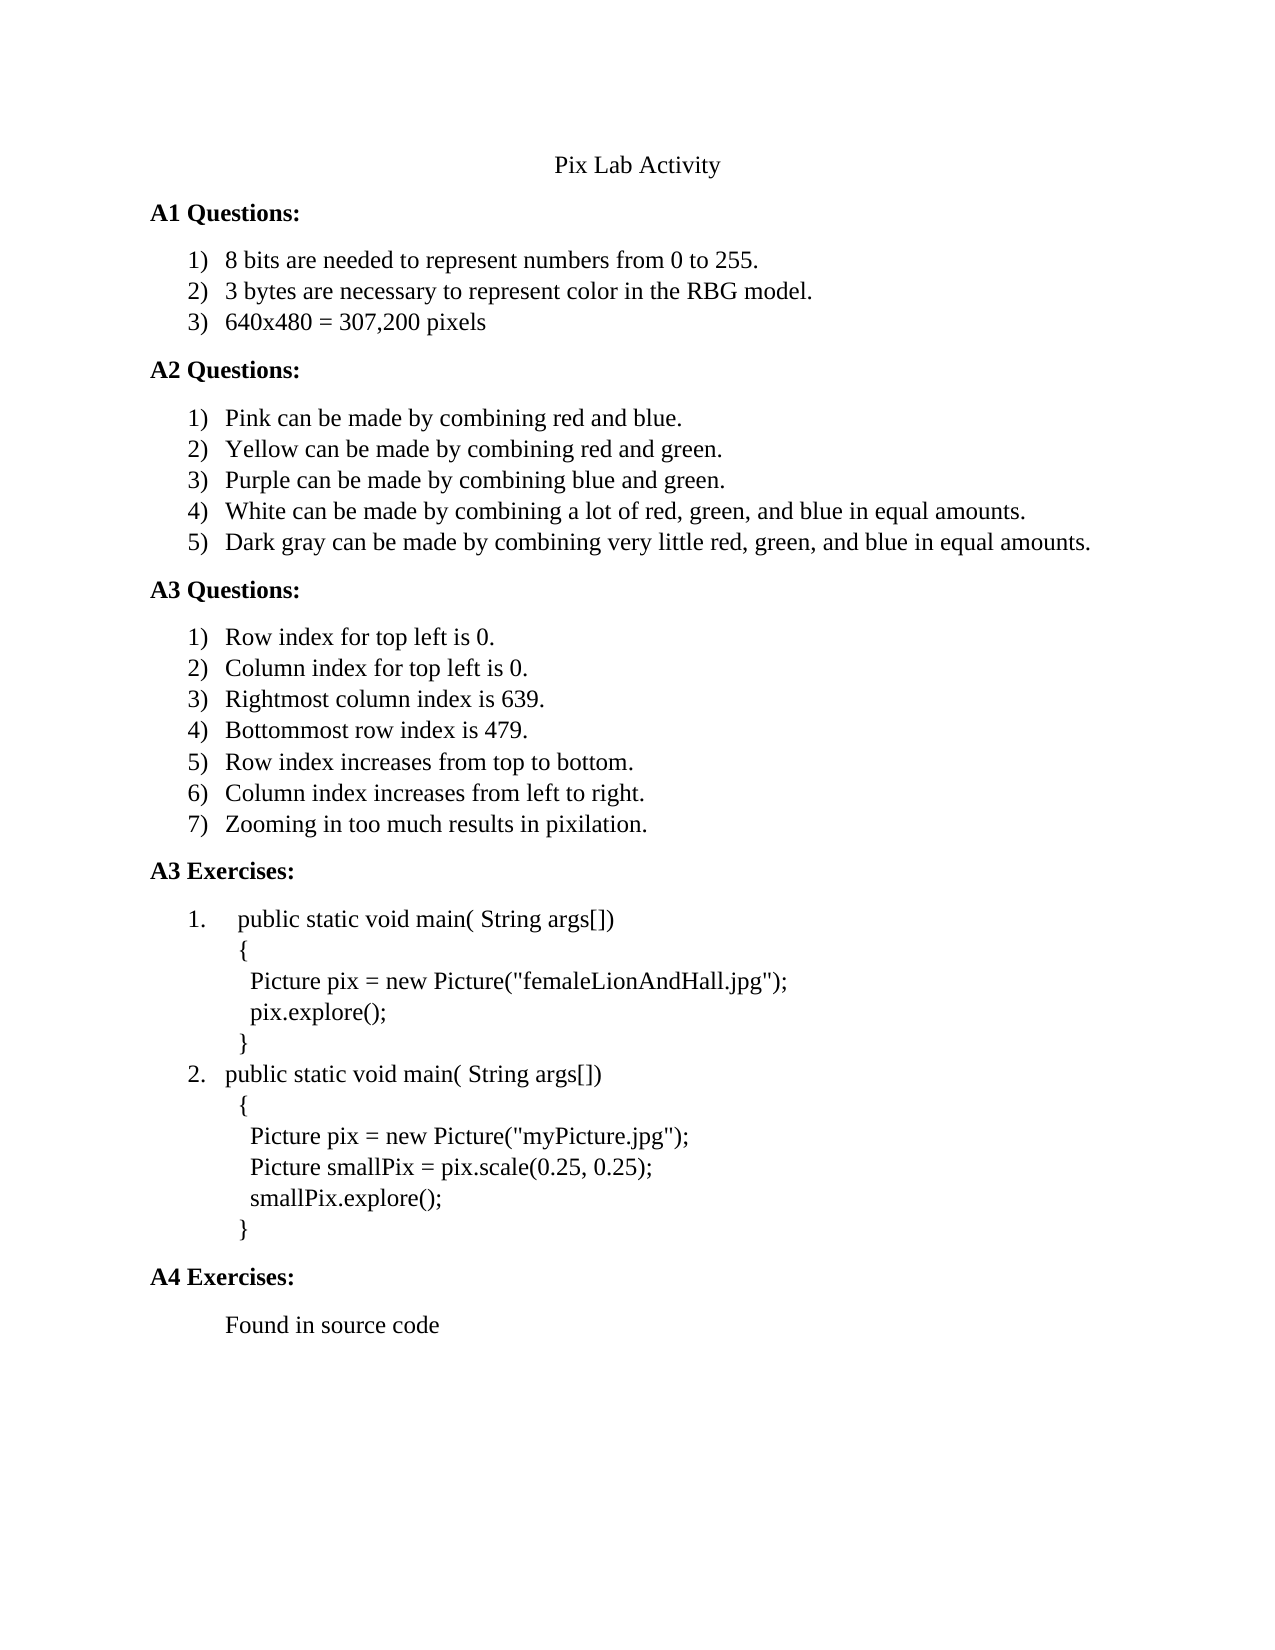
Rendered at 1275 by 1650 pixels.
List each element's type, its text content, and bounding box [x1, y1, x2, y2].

list Rightmost column index is 639. [187, 684, 1125, 713]
list { [225, 935, 1125, 964]
list Bottommost row index is 479. [187, 716, 1125, 744]
list Picture pix = new Picture("myPicture.jpg"); [225, 1121, 1125, 1150]
list Dark gray can be made by combining very little red, green, and blue in equal amounts. [187, 527, 1125, 556]
list 8 bits are needed to represent numbers from 0 to 255. [187, 245, 1125, 274]
text A2 Questions: [150, 355, 1125, 384]
list Row index increases from top to bottom. [187, 747, 1125, 775]
list Column index increases from left to right. [187, 778, 1125, 806]
list Picture smallPix = pix.scale(0.25, 0.25); [225, 1152, 1125, 1181]
list } [225, 1028, 1125, 1057]
text A1 Questions: [150, 198, 1125, 226]
list Picture pix = new Picture("femaleLionAndHall.jpg"); [225, 966, 1125, 995]
list Purple can be made by combining blue and green. [187, 465, 1125, 494]
text A3 Exercises: [150, 856, 1125, 885]
text Found in source code [150, 1310, 1125, 1339]
text A4 Exercises: [150, 1262, 1125, 1291]
list pix.explore(); [225, 997, 1125, 1026]
list } [225, 1214, 1125, 1243]
list Pink can be made by combining red and blue. [187, 403, 1125, 432]
text Pix Lab Activity [150, 150, 1125, 179]
list public static void main( String args[]) [187, 904, 1125, 933]
list Zooming in too much results in pixilation. [187, 809, 1125, 837]
list { [225, 1090, 1125, 1119]
list Row index for top left is 0. [187, 622, 1125, 651]
list 3 bytes are necessary to represent color in the RBG model. [187, 276, 1125, 305]
list smallPix.explore(); [225, 1183, 1125, 1212]
list public static void main( String args[]) [187, 1059, 1125, 1088]
list White can be made by combining a lot of red, green, and blue in equal amounts. [187, 496, 1125, 525]
list 640x480 = 307,200 pixels [187, 307, 1125, 336]
list Yellow can be made by combining red and green. [187, 434, 1125, 463]
text A3 Questions: [150, 575, 1125, 603]
list Column index for top left is 0. [187, 653, 1125, 682]
